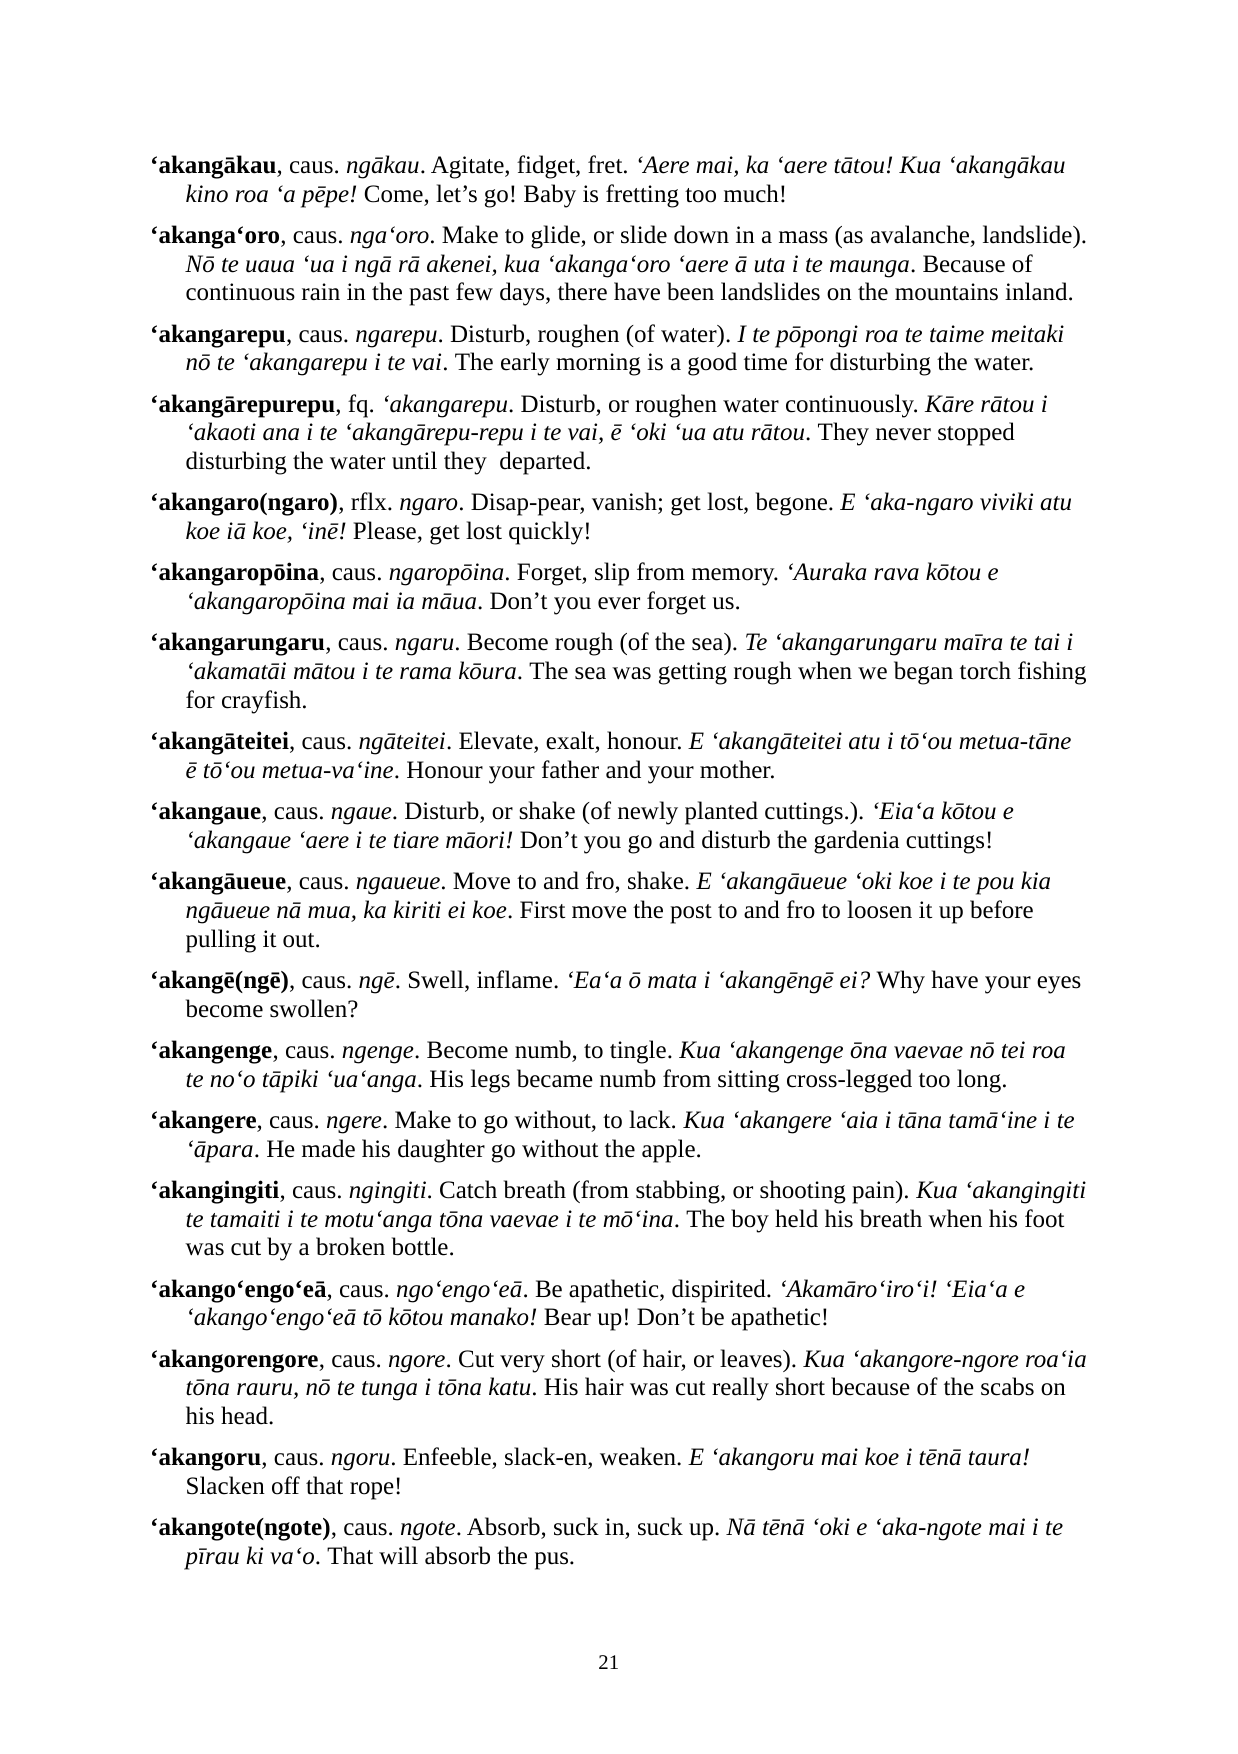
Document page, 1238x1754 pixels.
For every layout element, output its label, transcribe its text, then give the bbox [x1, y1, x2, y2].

text ‘akangarepu, caus. ngarepu. Disturb, roughen (of water). I te pōpongi roa te taime meitaki nō te ‘akangarepu i te vai. the early morning is a good time for disturbing the water. [150, 319, 1087, 376]
text ‘akangenge, caus. ngenge. Become numb, to tingle. Kua ‘akangenge ōna vaevae nō tei roa te no‘o tāpiki ‘ua‘anga. his legs became numb from sitting cross-legged too long. [150, 1035, 1087, 1092]
text ‘akangaropōina, caus. ngaropōina. Forget, slip from memory. ‘Auraka rava kōtou e ‘akangaropōina mai ia māua. don’t you ever forget us. [150, 557, 1087, 615]
text ‘akangaue, caus. ngaue. Disturb, or shake (of newly planted cuttings.). ‘Eia‘a kōtou e ‘akangaue ‘aere i te tiare māori! don’t you go and disturb the gardenia cuttings! [150, 796, 1087, 854]
text ‘akangārepurepu, fq. ‘akangarepu. Disturb, or roughen water continuously. Kāre rātou i ‘akaoti ana i te ‘akangārepu-repu i te vai, ē ‘oki ‘ua atu rātou. they never stopped disturbing the water until they departed. [150, 389, 1087, 475]
text ‘akangē(ngē), caus. ngē. Swell, inflame. ‘Ea‘a ō mata i ‘akangēngē ei? why have your eyes become swollen? [150, 965, 1087, 1022]
text ‘akangere, caus. ngere. Make to go without, to lack. Kua ‘akangere ‘aia i tāna tamā‘ine i te ‘āpara. he made his daughter go without the apple. [150, 1105, 1087, 1162]
text ‘akangākau, caus. ngākau. Agitate, fidget, fret. ‘Aere mai, ka ‘aere tātou! Kua ‘akangākau kino roa ‘a pēpe! Come, let’s go! Baby is fretting too much! [150, 150, 1087, 207]
text ‘akangote(ngote), caus. ngote. Absorb, suck in, suck up. Nā tēnā ‘oki e ‘aka-ngote mai i te pīrau ki va‘o. that will absorb the pus. [150, 1512, 1087, 1570]
text ‘akanga‘oro, caus. nga‘oro. Make to glide, or slide down in a mass (as avalanche, landslide). Nō te uaua ‘ua i ngā rā akenei, kua ‘akanga‘oro ‘aere ā uta i te maunga. because of continuous rain in the past few days, there have been landslides on the mountains inland. [150, 220, 1087, 306]
text ‘akangoru, caus. ngoru. Enfeeble, slack-en, weaken. E ‘akangoru mai koe i tēnā taura! slacken off that rope! [150, 1442, 1087, 1500]
text ‘akangarungaru, caus. ngaru. Become rough (of the sea). Te ‘akangarungaru maīra te tai i ‘akamatāi mātou i te rama kōura. the sea was getting rough when we began torch fishing for crayfish. [150, 627, 1087, 714]
text ‘akangāueue, caus. ngaueue. Move to and fro, shake. E ‘akangāueue ‘oki koe i te pou kia ngāueue nā mua, ka kiriti ei koe. first move the post to and fro to loosen it up before pulling it out. [150, 866, 1087, 952]
text ‘akangingiti, caus. ngingiti. Catch breath (from stabbing, or shooting pain). Kua ‘akangingiti te tamaiti i te motu‘anga tōna vaevae i te mō‘ina. the boy held his breath when his foot was cut by a broken bottle. [150, 1175, 1087, 1261]
text ‘akangorengore, caus. ngore. Cut very short (of hair, or leaves). Kua ‘akangore-ngore roa‘ia tōna rauru, nō te tunga i tōna katu. his hair was cut really short because of the scabs on his head. [150, 1344, 1087, 1430]
text ‘akangāteitei, caus. ngāteitei. Elevate, exalt, honour. E ‘akangāteitei atu i tō‘ou metua-tāne ē tō‘ou metua-va‘ine. honour your father and your mother. [150, 726, 1087, 784]
text ‘akangaro(ngaro), rflx. ngaro. Disap-pear, vanish; get lost, begone. e ‘aka-ngaro viviki atu koe iā koe, ‘inē! please, get lost quickly! [150, 487, 1087, 545]
text ‘akango‘engo‘eā, caus. ngo‘engo‘eā. Be apathetic, dispirited. ‘Akamāro‘iro‘i! ‘Eia‘a e ‘akango‘engo‘eā tō kōtou manako! Bear up! Don’t be apathetic! [150, 1274, 1087, 1331]
